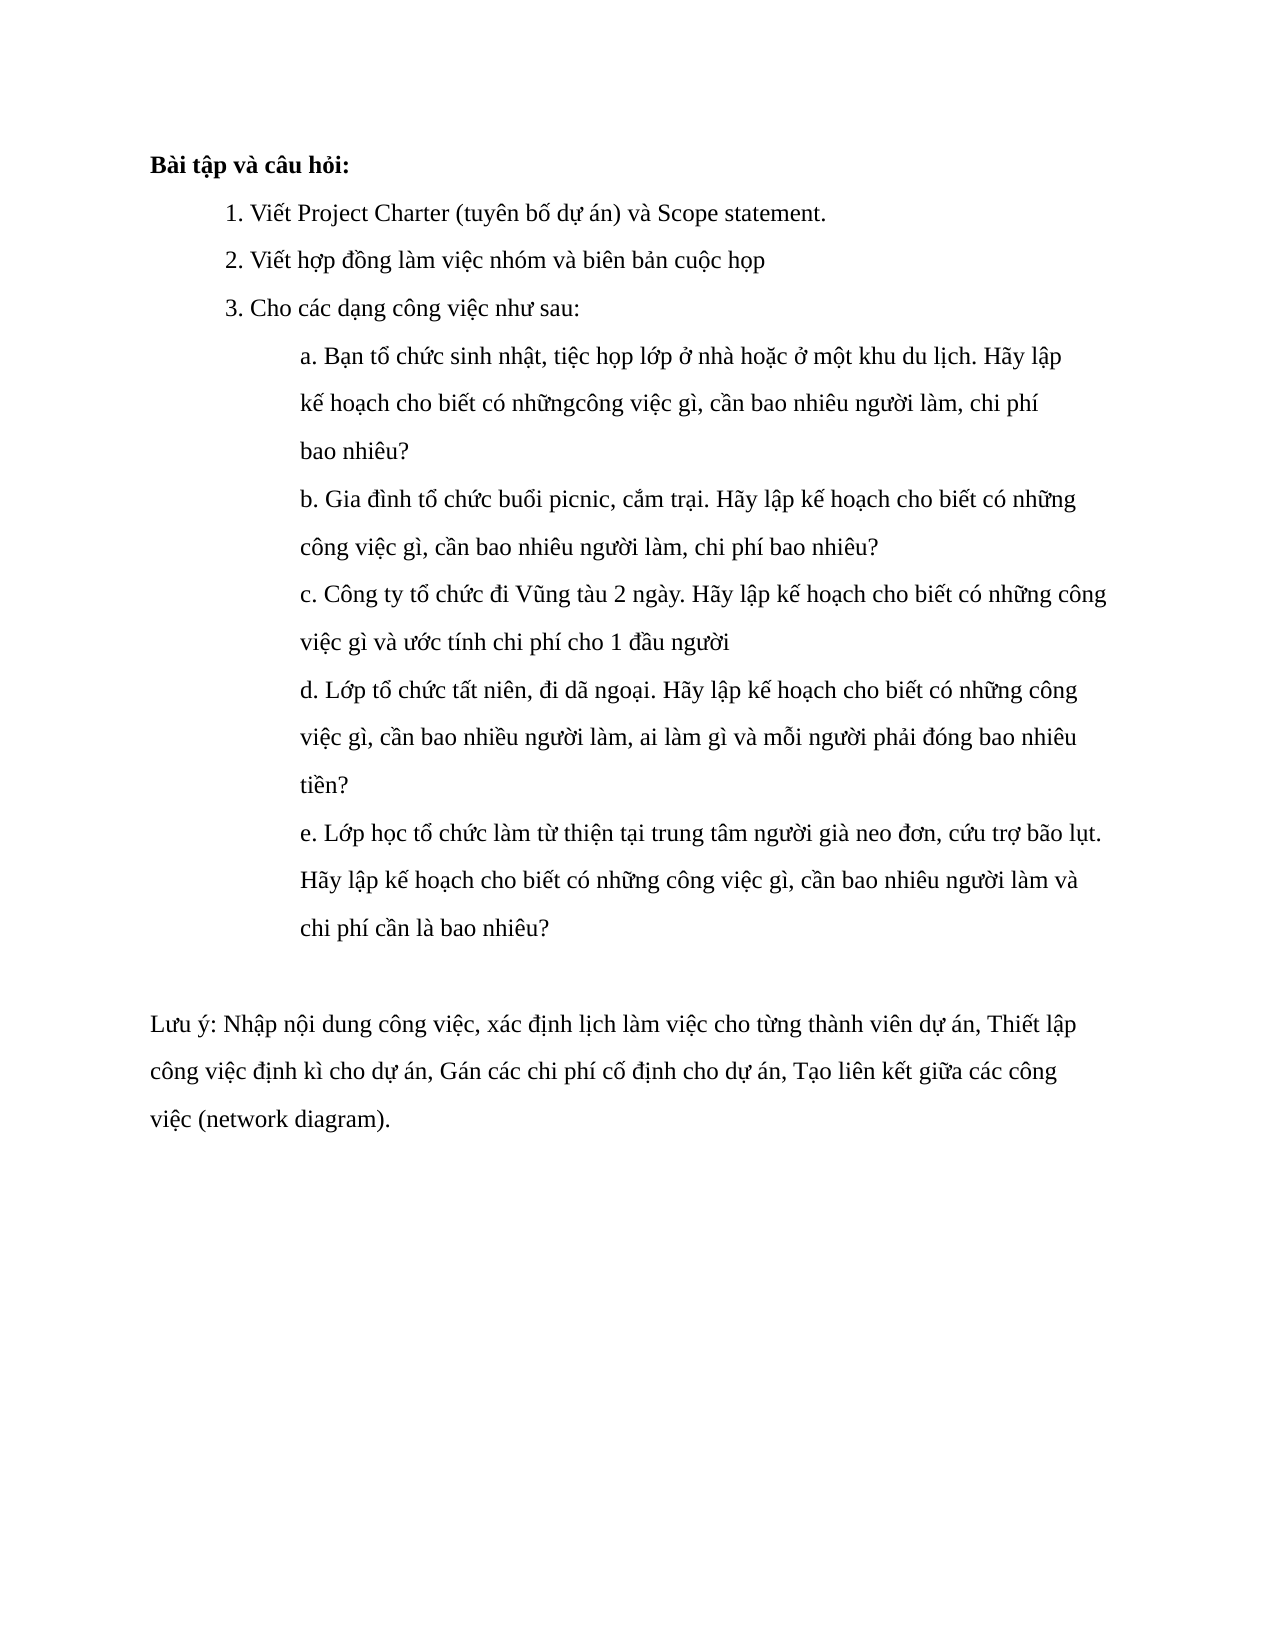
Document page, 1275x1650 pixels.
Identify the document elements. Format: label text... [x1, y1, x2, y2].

text việc gì và ước tính chi phí cho 1 đầu người [300, 627, 1125, 656]
text bao nhiêu? [300, 436, 1125, 465]
text việc (network diagram). [150, 1104, 1125, 1133]
text chi phí cần là bao nhiêu? [300, 913, 1125, 942]
text tiền? [300, 770, 1125, 799]
text công việc định kì cho dự án, Gán các chi phí cố định cho dự án, Tạo liên kết giữa các công [150, 1056, 1125, 1085]
text Bài tập và câu hỏi: [150, 150, 1125, 179]
text Hãy lập kế hoạch cho biết có những công việc gì, cần bao nhiêu người làm và [300, 866, 1125, 894]
text d. Lớp tổ chức tất niên, đi dã ngoại. Hãy lập kế hoạch cho biết có những công [300, 675, 1125, 703]
text e. Lớp học tổ chức làm từ thiện tại trung tâm người già neo đơn, cứu trợ bão lụt. [300, 818, 1125, 847]
text việc gì, cần bao nhiều người làm, ai làm gì và mỗi người phải đóng bao nhiêu [300, 722, 1125, 751]
text công việc gì, cần bao nhiêu người làm, chi phí bao nhiêu? [300, 532, 1125, 560]
text Lưu ý: Nhập nội dung công việc, xác định lịch làm việc cho từng thành viên dự án, Thiết lập [150, 1009, 1125, 1037]
text b. Gia đình tổ chức buổi picnic, cắm trại. Hãy lập kế hoạch cho biết có những [300, 484, 1125, 513]
text 1. Viết Project Charter (tuyên bố dự án) và Scope statement. [225, 198, 1125, 226]
text 3. Cho các dạng công việc như sau: [225, 293, 1125, 322]
text kế hoạch cho biết có nhữngcông việc gì, cần bao nhiêu người làm, chi phí [300, 388, 1125, 417]
text a. Bạn tổ chức sinh nhật, tiệc họp lớp ở nhà hoặc ở một khu du lịch. Hãy lập [300, 341, 1125, 369]
text 2. Viết hợp đồng làm việc nhóm và biên bản cuộc họp [225, 245, 1125, 274]
text c. Công ty tổ chức đi Vũng tàu 2 ngày. Hãy lập kế hoạch cho biết có những công [300, 579, 1125, 608]
